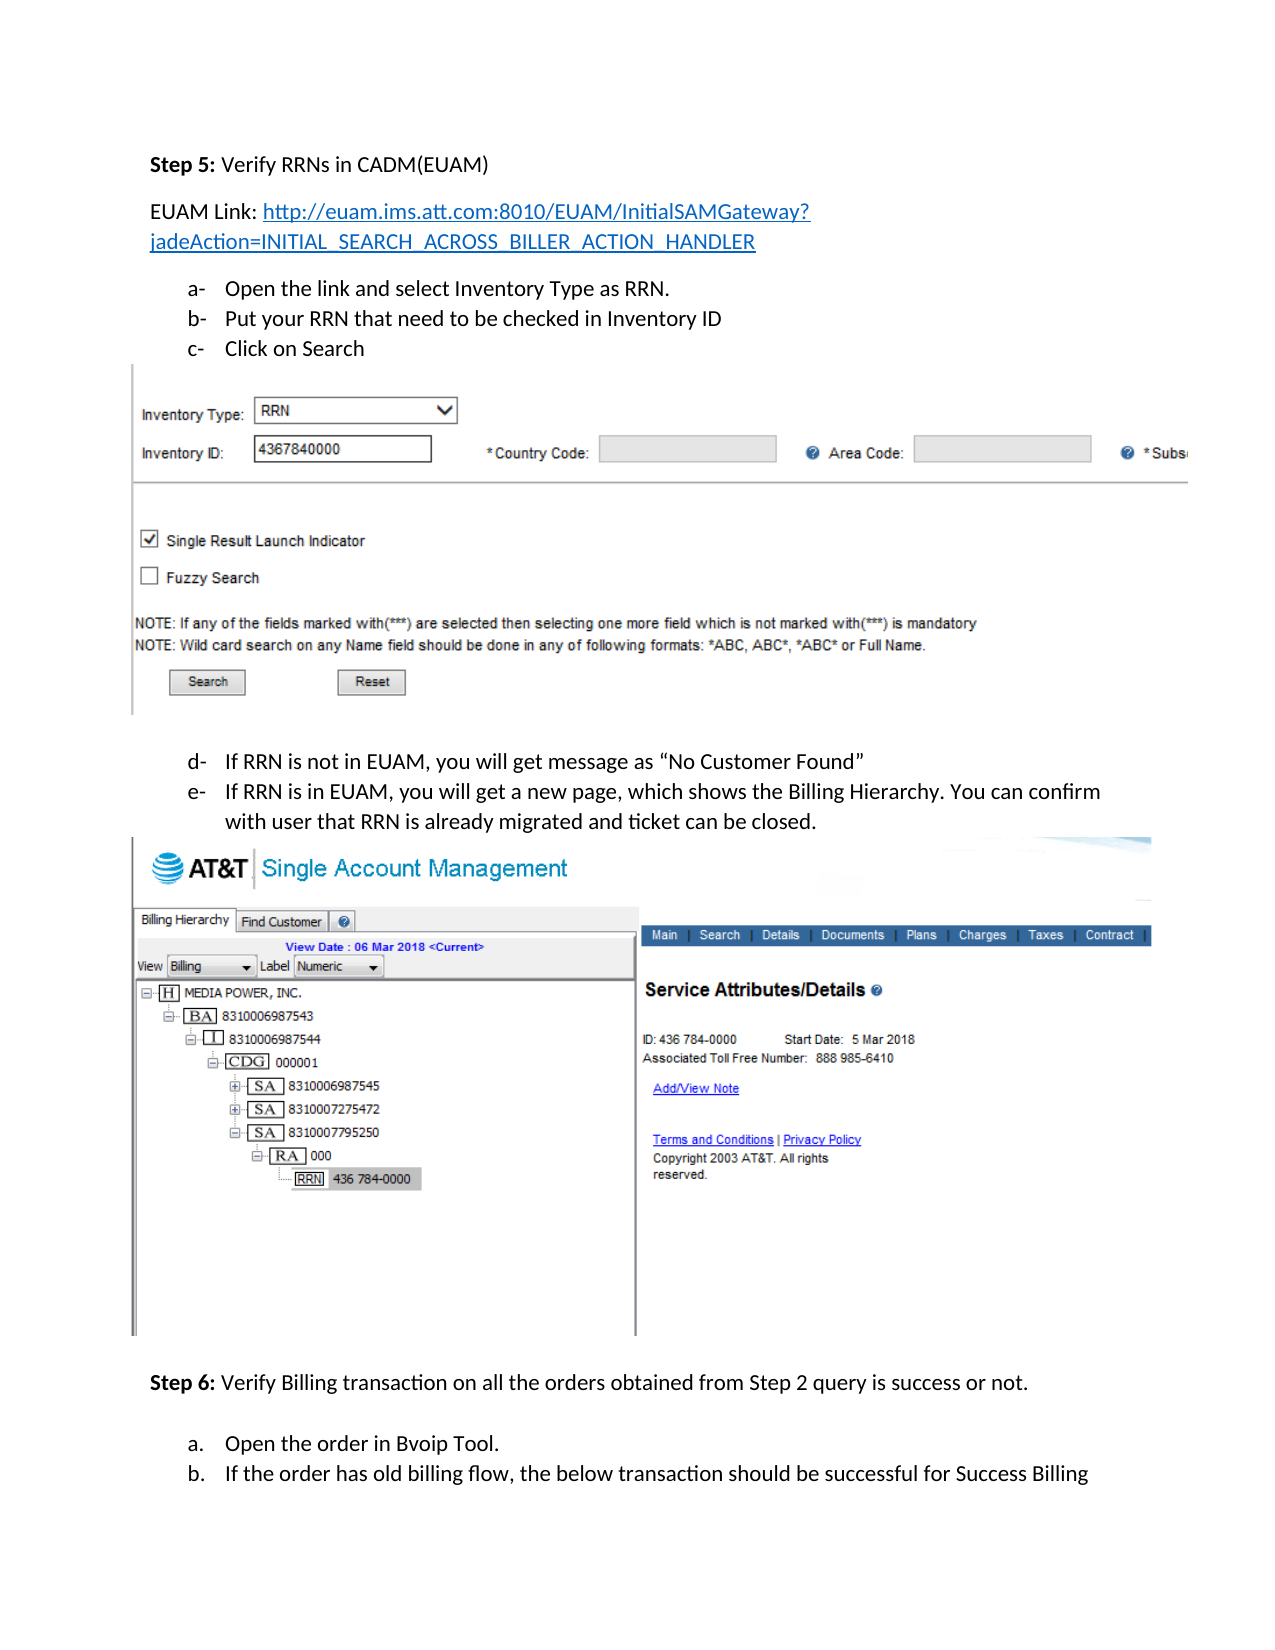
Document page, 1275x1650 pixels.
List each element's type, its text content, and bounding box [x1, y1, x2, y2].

text Step 5: Verify RRNs in CADM(EUAM) [150, 150, 1125, 178]
list If RRN is in EUAM, you will get a new page, which shows the Billing Hierarchy. You can confirm with user that RRN is already migrated and ticket can be closed. [187, 777, 1125, 835]
list Click on Search [187, 334, 1125, 362]
list Open the link and select Inventory Type as RRN. [187, 274, 1125, 302]
list If RRN is not in EUAM, you will get message as “No Customer Found” [187, 747, 1125, 775]
list Open the order in Bvoip Tool. [187, 1429, 1125, 1457]
picture [131, 837, 1152, 1336]
list Put your RRN that need to be checked in Inventory ID [187, 304, 1125, 332]
picture [131, 364, 1188, 715]
list If the order has old billing flow, the below transaction should be successful for Success Billing [187, 1459, 1125, 1487]
list Step 6: Verify Billing transaction on all the orders obtained from Step 2 query is success or not. [150, 1368, 1125, 1396]
text EUAM Link: http://euam.ims.att.com:8010/EUAM/InitialSAMGateway?jadeAction=INITIAL_SEARCH_ACROSS_BILLER_ACTION_HANDLER [150, 197, 1125, 255]
